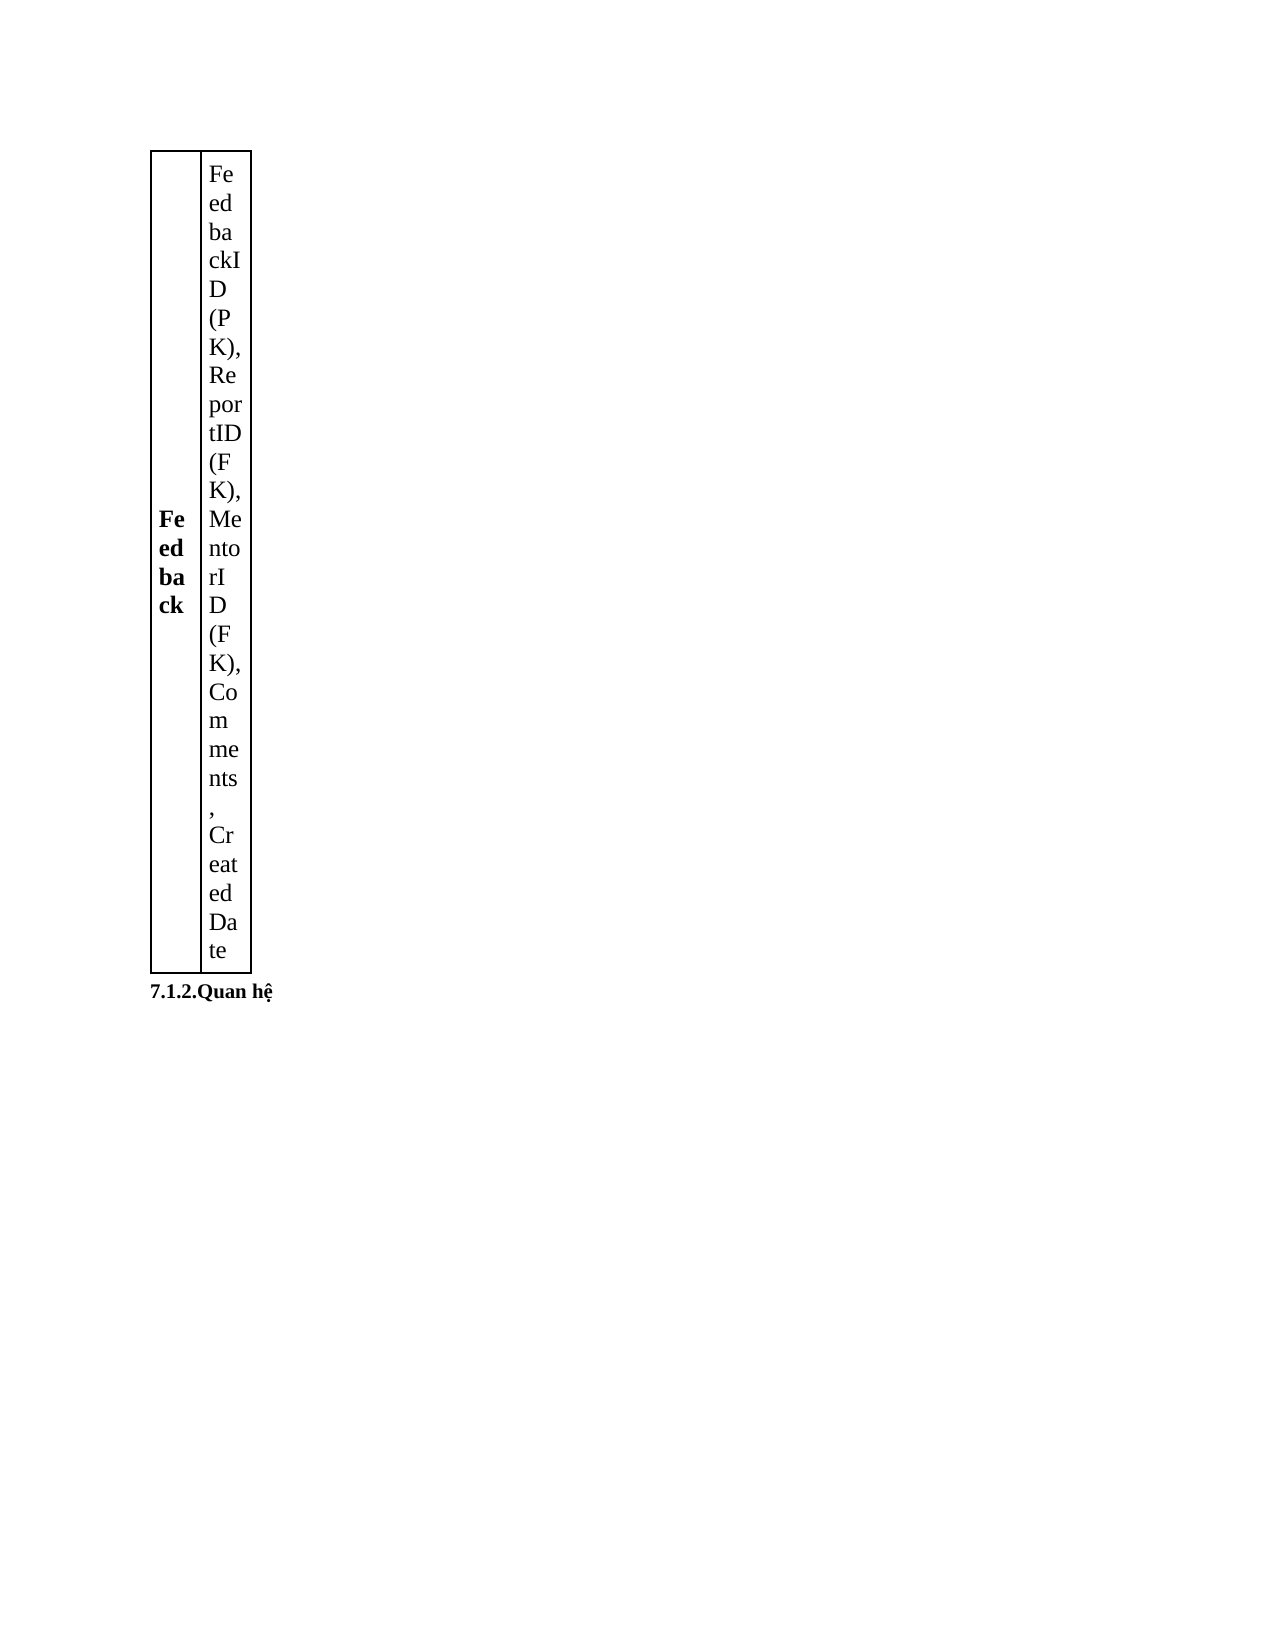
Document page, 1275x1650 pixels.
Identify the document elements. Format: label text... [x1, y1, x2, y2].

table_cell FeedbackID (PK), ReportID (FK), MentorID (FK), Comments, CreatedDate [202, 152, 250, 972]
table_cell Feedback [152, 152, 200, 972]
subtitle 7.1.2.Quan hệ [150, 979, 1125, 1003]
